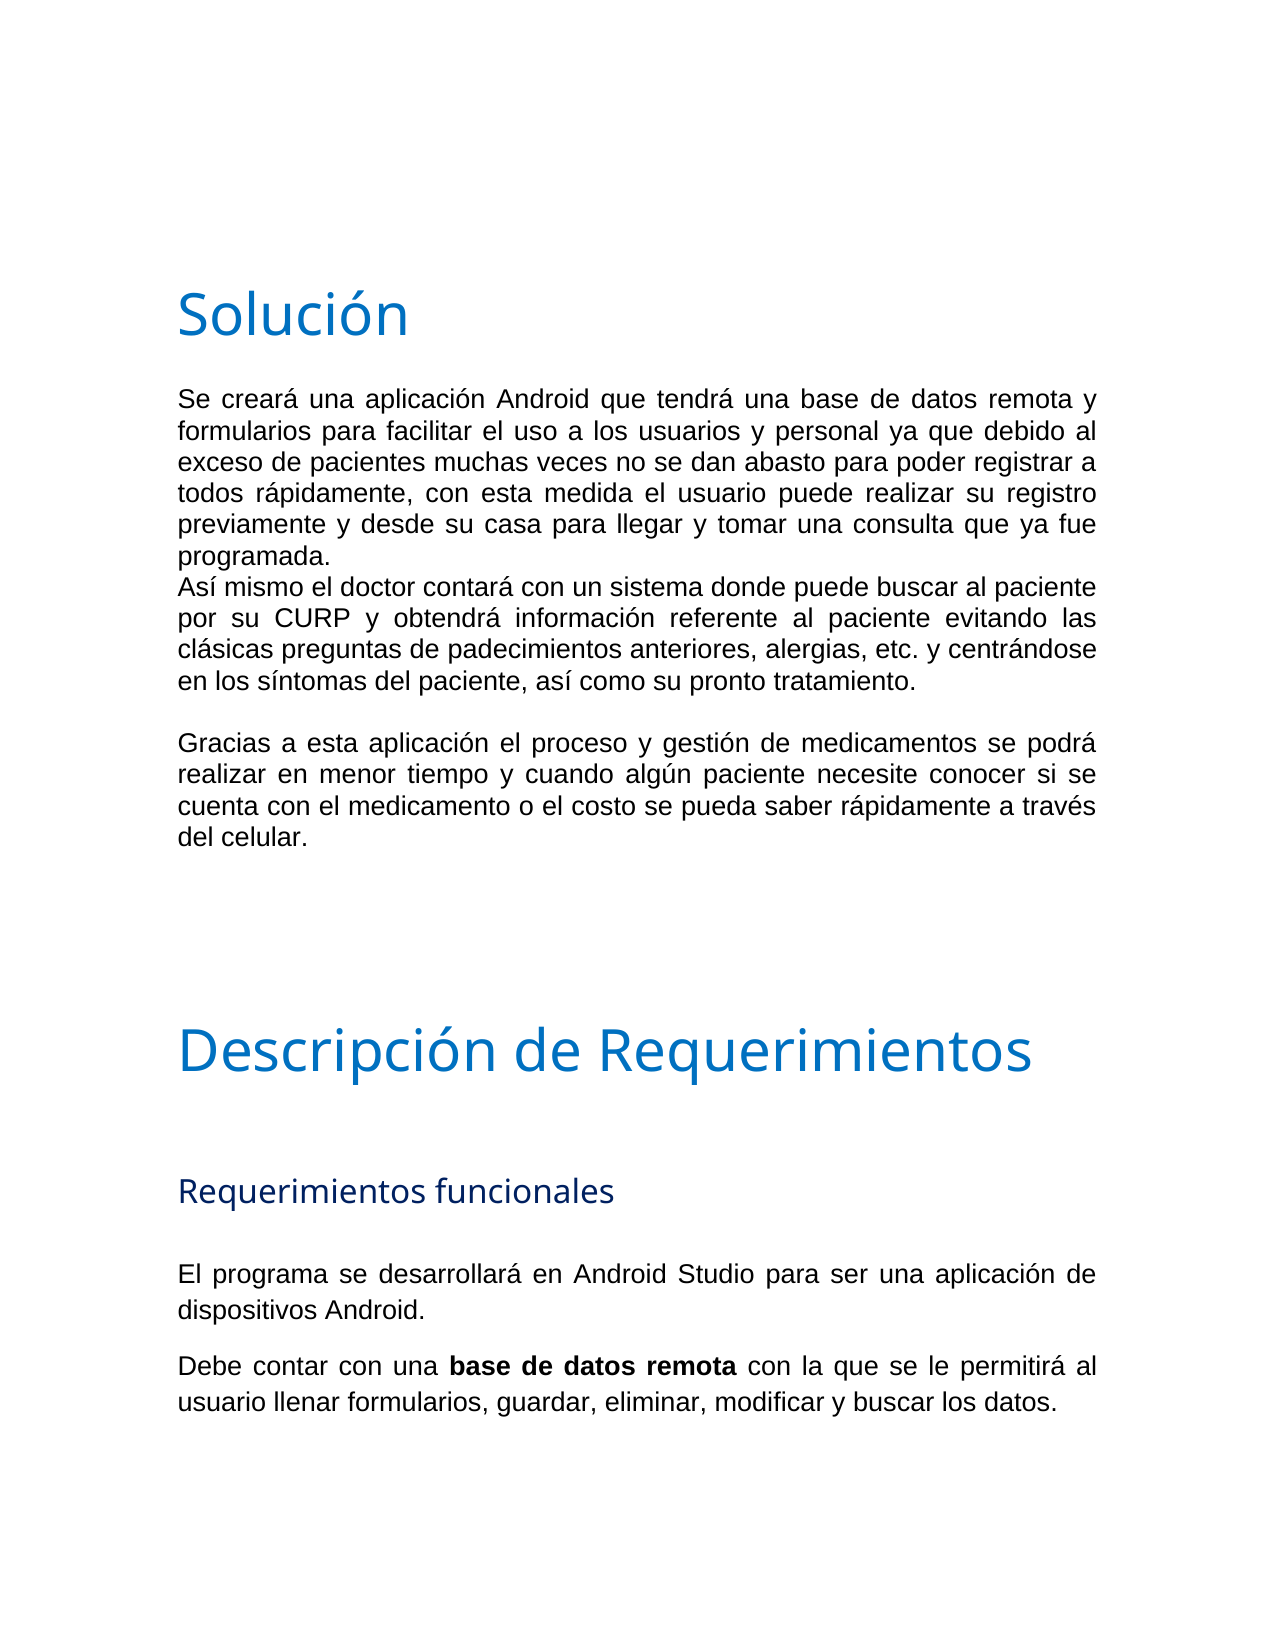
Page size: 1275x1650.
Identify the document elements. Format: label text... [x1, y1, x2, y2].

text Gracias a esta aplicación el proceso y gestión de medicamentos se podrá realizar en menor tiempo y cuando algún paciente necesite conocer si se cuenta con el medicamento o el costo se pueda saber rápidamente a través del celular. [177, 727, 1098, 852]
text Requerimientos funcionales [177, 1168, 1098, 1213]
text Así mismo el doctor contará con un sistema donde puede buscar al paciente por su CURP y obtendrá información referente al paciente evitando las clásicas preguntas de padecimientos anteriores, alergias, etc. y centrándose en los síntomas del paciente, así como su pronto tratamiento. [177, 571, 1098, 696]
text Solución [177, 273, 1098, 352]
text Se creará una aplicación Android que tendrá una base de datos remota y formularios para facilitar el uso a los usuarios y personal ya que debido al exceso de pacientes muchas veces no se dan abasto para poder registrar a todos rápidamente, con esta medida el usuario puede realizar su registro previamente y desde su casa para llegar y tomar una consulta que ya fue programada. [177, 383, 1098, 571]
text Descripción de Requerimientos [177, 1009, 1098, 1088]
text Debe contar con una base de datos remota con la que se le permitirá al usuario llenar formularios, guardar, eliminar, modificar y buscar los datos. [177, 1350, 1098, 1418]
text El programa se desarrollará en Android Studio para ser una aplicación de dispositivos Android. [177, 1258, 1098, 1325]
